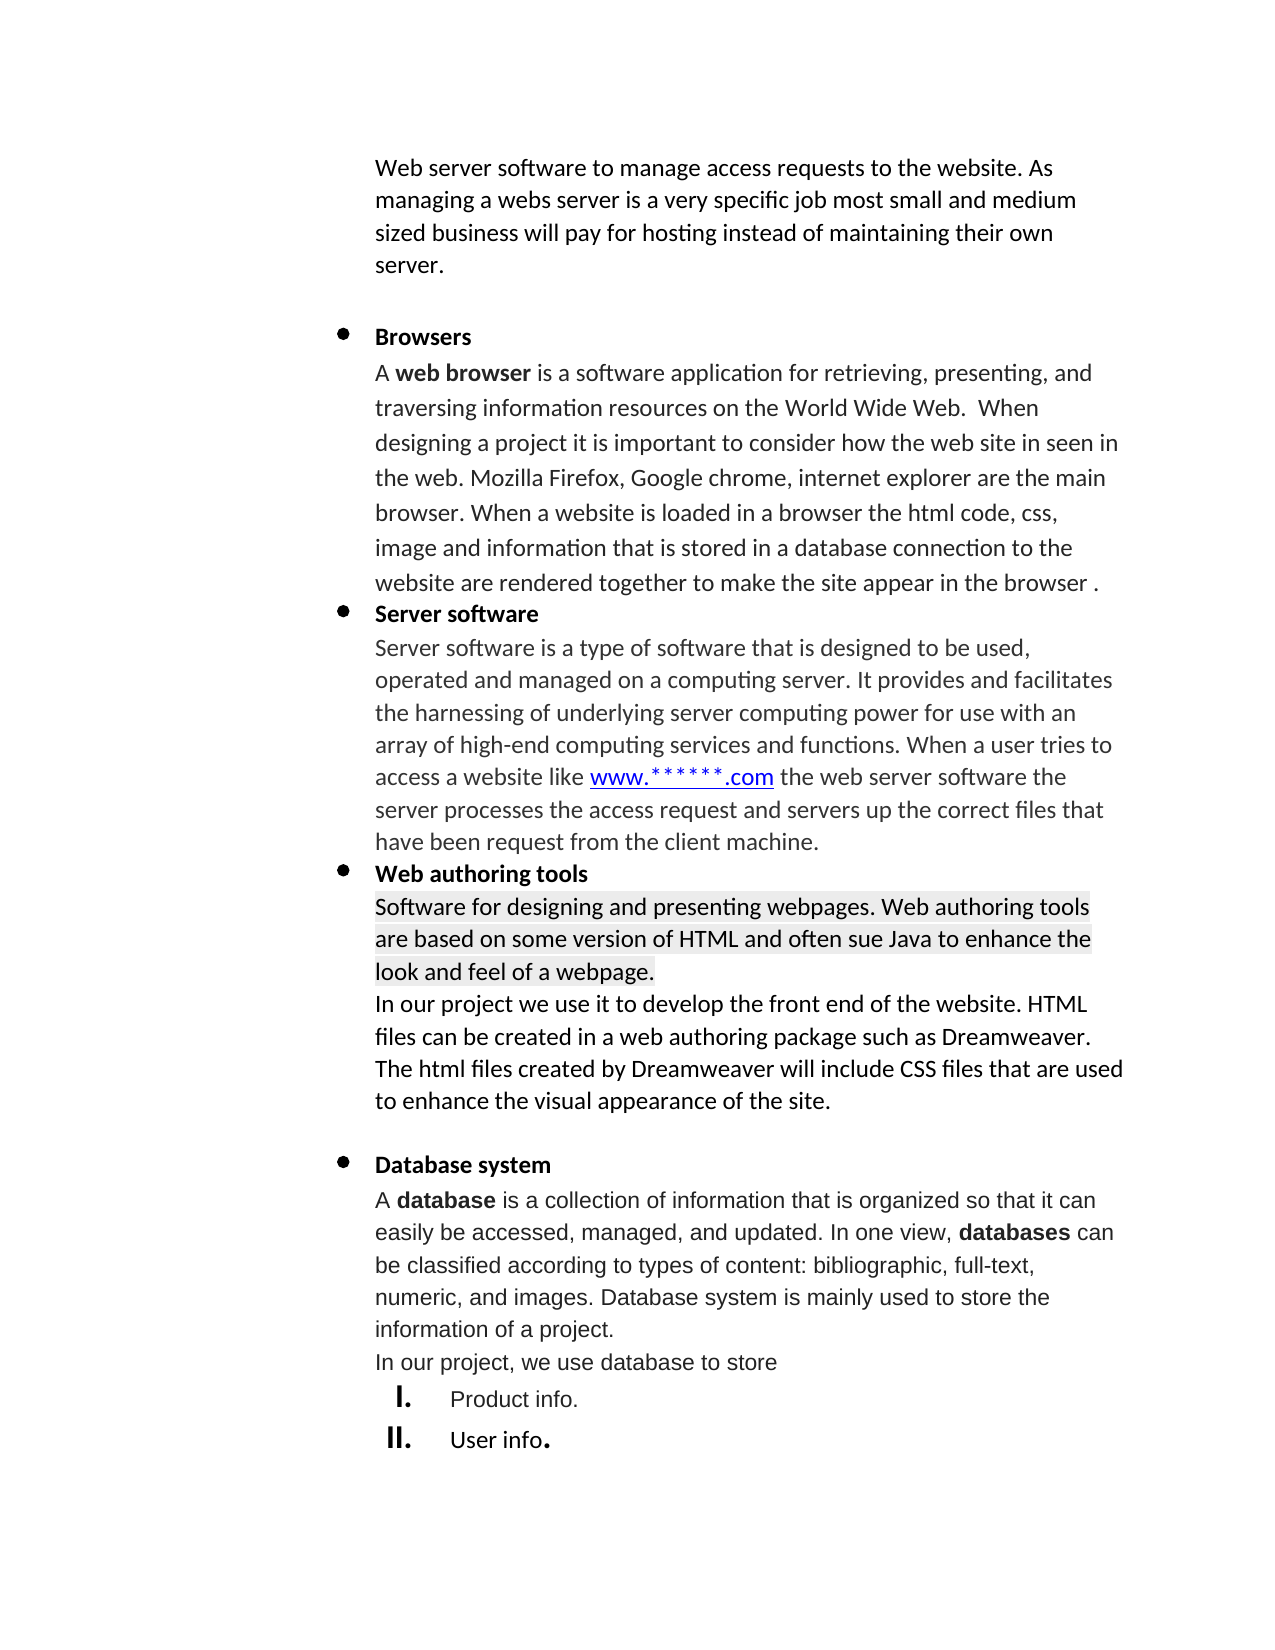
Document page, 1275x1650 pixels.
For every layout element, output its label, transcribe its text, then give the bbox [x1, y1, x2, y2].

list In our project, we use database to store [375, 1343, 1125, 1375]
list Product info. [412, 1375, 1125, 1416]
list A web browser is a software application for retrieving, presenting, and traversing information resources on the World Wide Web. When designing a project it is important to consider how the web site in seen in the web. Mozilla Firefox, Google chrome, internet explorer are the main browser. When a website is loaded in a browser the html code, css, image and information that is stored in a database connection to the website are rendered together to make the site appear in the browser . [375, 353, 1125, 598]
list Server software is a type of software that is designed to be used, operated and managed on a computing server. It provides and facilitates the harnessing of underlying server computing power for use with an array of high-end computing services and functions. When a user tries to access a website like www.******.com the web server software the server processes the access request and servers up the correct files that have been request from the client machine. [375, 630, 1125, 857]
list Database system [337, 1148, 1125, 1181]
list User info. [412, 1416, 1125, 1457]
list Server software [337, 598, 1125, 630]
list Web server software to manage access requests to the website. As managing a webs server is a very specific job most small and medium sized business will pay for hosting instead of maintaining their own server. [375, 150, 1125, 279]
list Browsers [337, 320, 1125, 353]
list A database is a collection of information that is organized so that it can easily be accessed, managed, and updated. In one view, databases can be classified according to types of content: bibliographic, full-text, numeric, and images. Database system is mainly used to store the information of a project. [375, 1181, 1125, 1343]
list Web authoring tools [337, 857, 1125, 889]
list Software for designing and presenting webpages. Web authoring tools are based on some version of HTML and often sue Java to enhance the look and feel of a webpage. In our project we use it to develop the front end of the website. HTML files can be created in a web authoring package such as Dreamweaver. The html files created by Dreamweaver will include CSS files that are used to enhance the visual appearance of the site. [375, 889, 1125, 1148]
